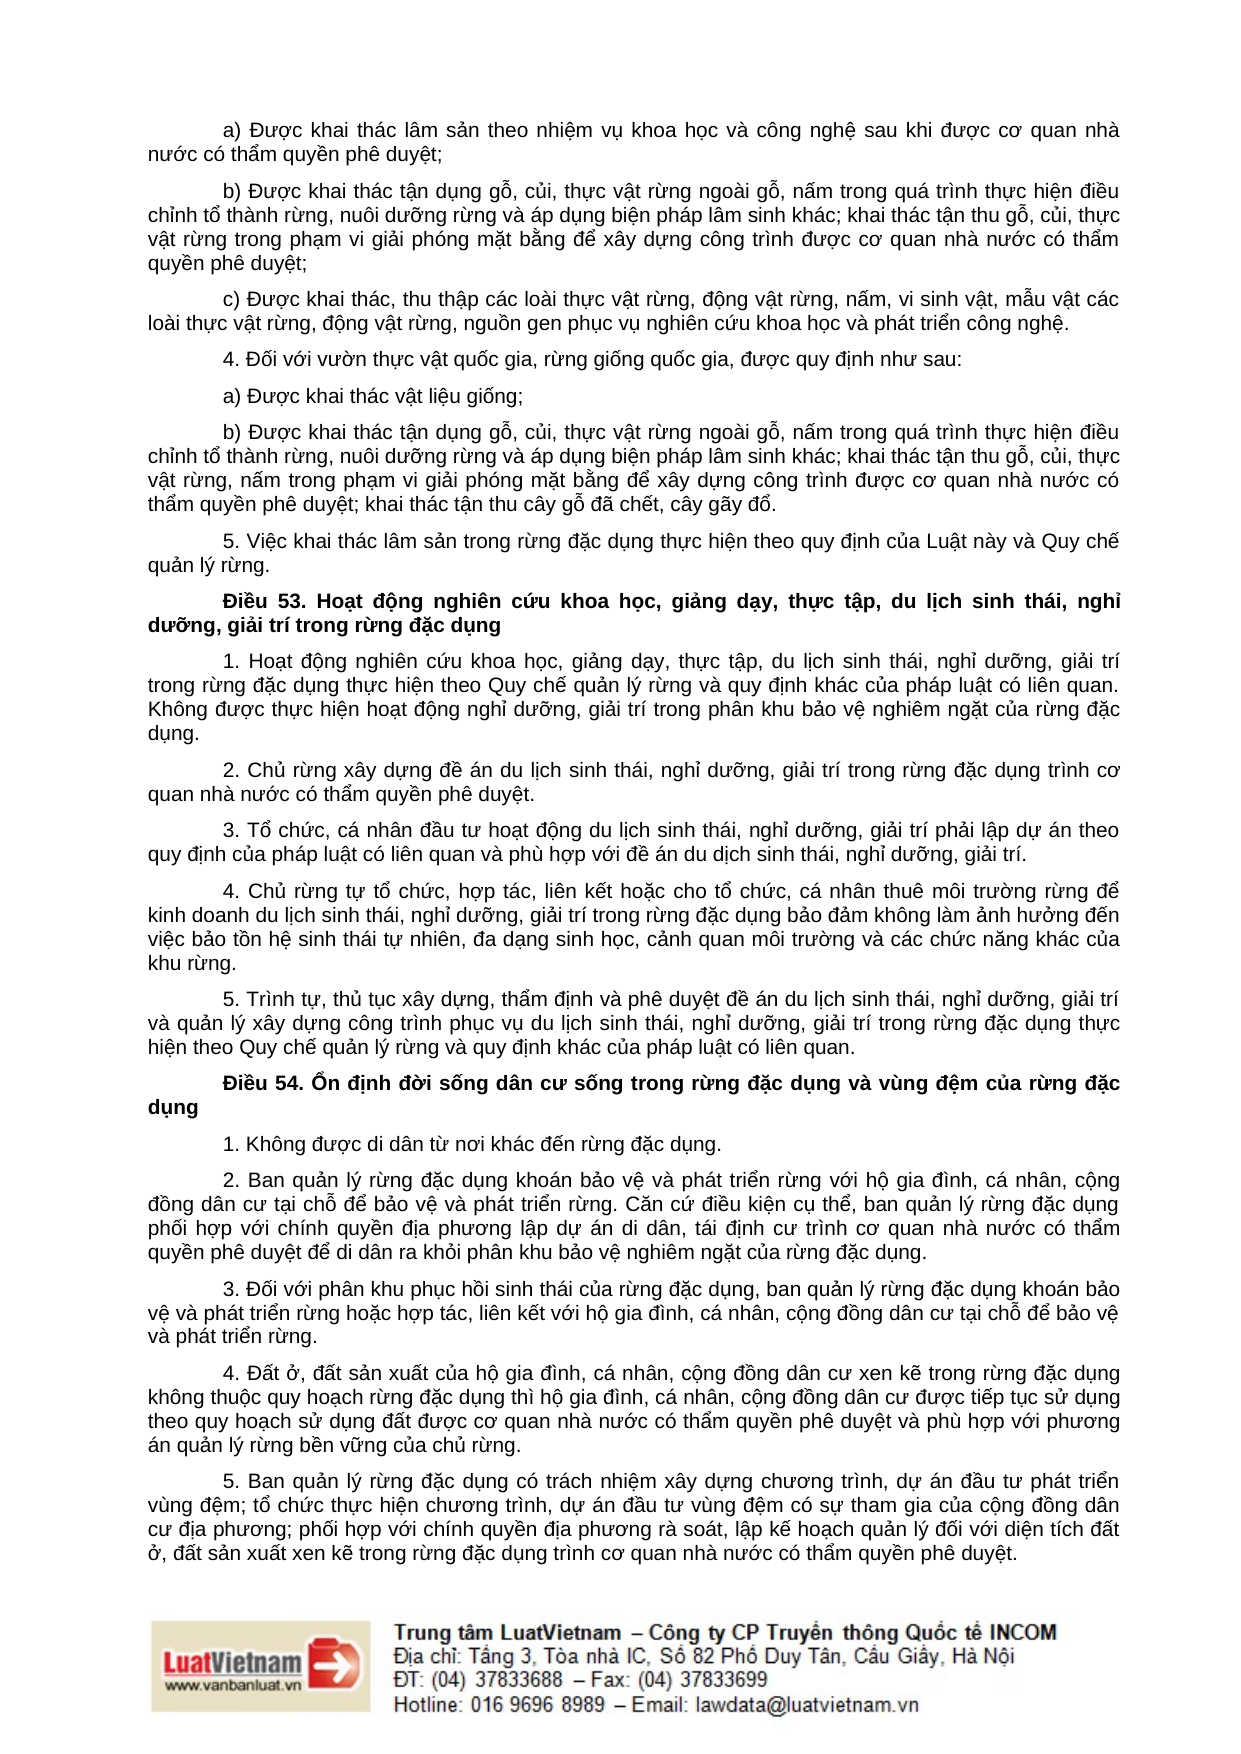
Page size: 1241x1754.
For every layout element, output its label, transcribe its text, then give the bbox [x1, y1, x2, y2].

text c) Được khai thác, thu thập các loài thực vật rừng, động vật rừng, nấm, vi sinh vật, mẫu vật các loài thực vật rừng, động vật rừng, nguồn gen phục vụ nghiên cứu khoa học và phát triển công nghệ. [148, 287, 1122, 335]
text 1. Hoạt động nghiên cứu khoa học, giảng dạy, thực tập, du lịch sinh thái, nghỉ dưỡng, giải trí trong rừng đặc dụng thực hiện theo Quy chế quản lý rừng và quy định khác của pháp luật có liên quan. Không được thực hiện hoạt động nghỉ dưỡng, giải trí trong phân khu bảo vệ nghiêm ngặt của rừng đặc dụng. [148, 649, 1122, 745]
picture [147, 1615, 1087, 1731]
text b) Được khai thác tận dụng gỗ, củi, thực vật rừng ngoài gỗ, nấm trong quá trình thực hiện điều chỉnh tổ thành rừng, nuôi dưỡng rừng và áp dụng biện pháp lâm sinh khác; khai thác tận thu gỗ, củi, thực vật rừng, nấm trong phạm vi giải phóng mặt bằng để xây dựng công trình được cơ quan nhà nước có thẩm quyền phê duyệt; khai thác tận thu cây gỗ đã chết, cây gãy đổ. [148, 420, 1122, 516]
text 4. Chủ rừng tự tổ chức, hợp tác, liên kết hoặc cho tổ chức, cá nhân thuê môi trường rừng để kinh doanh du lịch sinh thái, nghỉ dưỡng, giải trí trong rừng đặc dụng bảo đảm không làm ảnh hưởng đến việc bảo tồn hệ sinh thái tự nhiên, đa dạng sinh học, cảnh quan môi trường và các chức năng khác của khu rừng. [148, 878, 1122, 974]
text 5. Trình tự, thủ tục xây dựng, thẩm định và phê duyệt đề án du lịch sinh thái, nghỉ dưỡng, giải trí và quản lý xây dựng công trình phục vụ du lịch sinh thái, nghỉ dưỡng, giải trí trong rừng đặc dụng thực hiện theo Quy chế quản lý rừng và quy định khác của pháp luật có liên quan. [148, 987, 1122, 1059]
text a) Được khai thác lâm sản theo nhiệm vụ khoa học và công nghệ sau khi được cơ quan nhà nước có thẩm quyền phê duyệt; [148, 118, 1122, 166]
text 3. Đối với phân khu phục hồi sinh thái của rừng đặc dụng, ban quản lý rừng đặc dụng khoán bảo vệ và phát triển rừng hoặc hợp tác, liên kết với hộ gia đình, cá nhân, cộng đồng dân cư tại chỗ để bảo vệ và phát triển rừng. [148, 1276, 1122, 1348]
text b) Được khai thác tận dụng gỗ, củi, thực vật rừng ngoài gỗ, nấm trong quá trình thực hiện điều chỉnh tổ thành rừng, nuôi dưỡng rừng và áp dụng biện pháp lâm sinh khác; khai thác tận thu gỗ, củi, thực vật rừng trong phạm vi giải phóng mặt bằng để xây dựng công trình được cơ quan nhà nước có thẩm quyền phê duyệt; [148, 178, 1122, 274]
text 4. Đất ở, đất sản xuất của hộ gia đình, cá nhân, cộng đồng dân cư xen kẽ trong rừng đặc dụng không thuộc quy hoạch rừng đặc dụng thì hộ gia đình, cá nhân, cộng đồng dân cư được tiếp tục sử dụng theo quy hoạch sử dụng đất được cơ quan nhà nước có thẩm quyền phê duyệt và phù hợp với phương án quản lý rừng bền vững của chủ rừng. [148, 1361, 1122, 1457]
text 5. Việc khai thác lâm sản trong rừng đặc dụng thực hiện theo quy định của Luật này và Quy chế quản lý rừng. [148, 528, 1122, 576]
text 2. Ban quản lý rừng đặc dụng khoán bảo vệ và phát triển rừng với hộ gia đình, cá nhân, cộng đồng dân cư tại chỗ để bảo vệ và phát triển rừng. Căn cứ điều kiện cụ thể, ban quản lý rừng đặc dụng phối hợp với chính quyền địa phương lập dự án di dân, tái định cư trình cơ quan nhà nước có thẩm quyền phê duyệt để di dân ra khỏi phân khu bảo vệ nghiêm ngặt của rừng đặc dụng. [148, 1168, 1122, 1264]
text Điều 54. Ổn định đời sống dân cư sống trong rừng đặc dụng và vùng đệm của rừng đặc dụng [148, 1071, 1122, 1119]
text a) Được khai thác vật liệu giống; [148, 384, 1122, 408]
text 3. Tổ chức, cá nhân đầu tư hoạt động du lịch sinh thái, nghỉ dưỡng, giải trí phải lập dự án theo quy định của pháp luật có liên quan và phù hợp với đề án du dịch sinh thái, nghỉ dưỡng, giải trí. [148, 818, 1122, 866]
text 5. Ban quản lý rừng đặc dụng có trách nhiệm xây dựng chương trình, dự án đầu tư phát triển vùng đệm; tổ chức thực hiện chương trình, dự án đầu tư vùng đệm có sự tham gia của cộng đồng dân cư địa phương; phối hợp với chính quyền địa phương rà soát, lập kế hoạch quản lý đối với diện tích đất ở, đất sản xuất xen kẽ trong rừng đặc dụng trình cơ quan nhà nước có thẩm quyền phê duyệt. [148, 1469, 1122, 1565]
text 2. Chủ rừng xây dựng đề án du lịch sinh thái, nghỉ dưỡng, giải trí trong rừng đặc dụng trình cơ quan nhà nước có thẩm quyền phê duyệt. [148, 758, 1122, 806]
text 1. Không được di dân từ nơi khác đến rừng đặc dụng. [148, 1132, 1122, 1156]
text 4. Đối với vườn thực vật quốc gia, rừng giống quốc gia, được quy định như sau: [148, 347, 1122, 371]
text Điều 53. Hoạt động nghiên cứu khoa học, giảng dạy, thực tập, du lịch sinh thái, nghỉ dưỡng, giải trí trong rừng đặc dụng [148, 589, 1122, 637]
